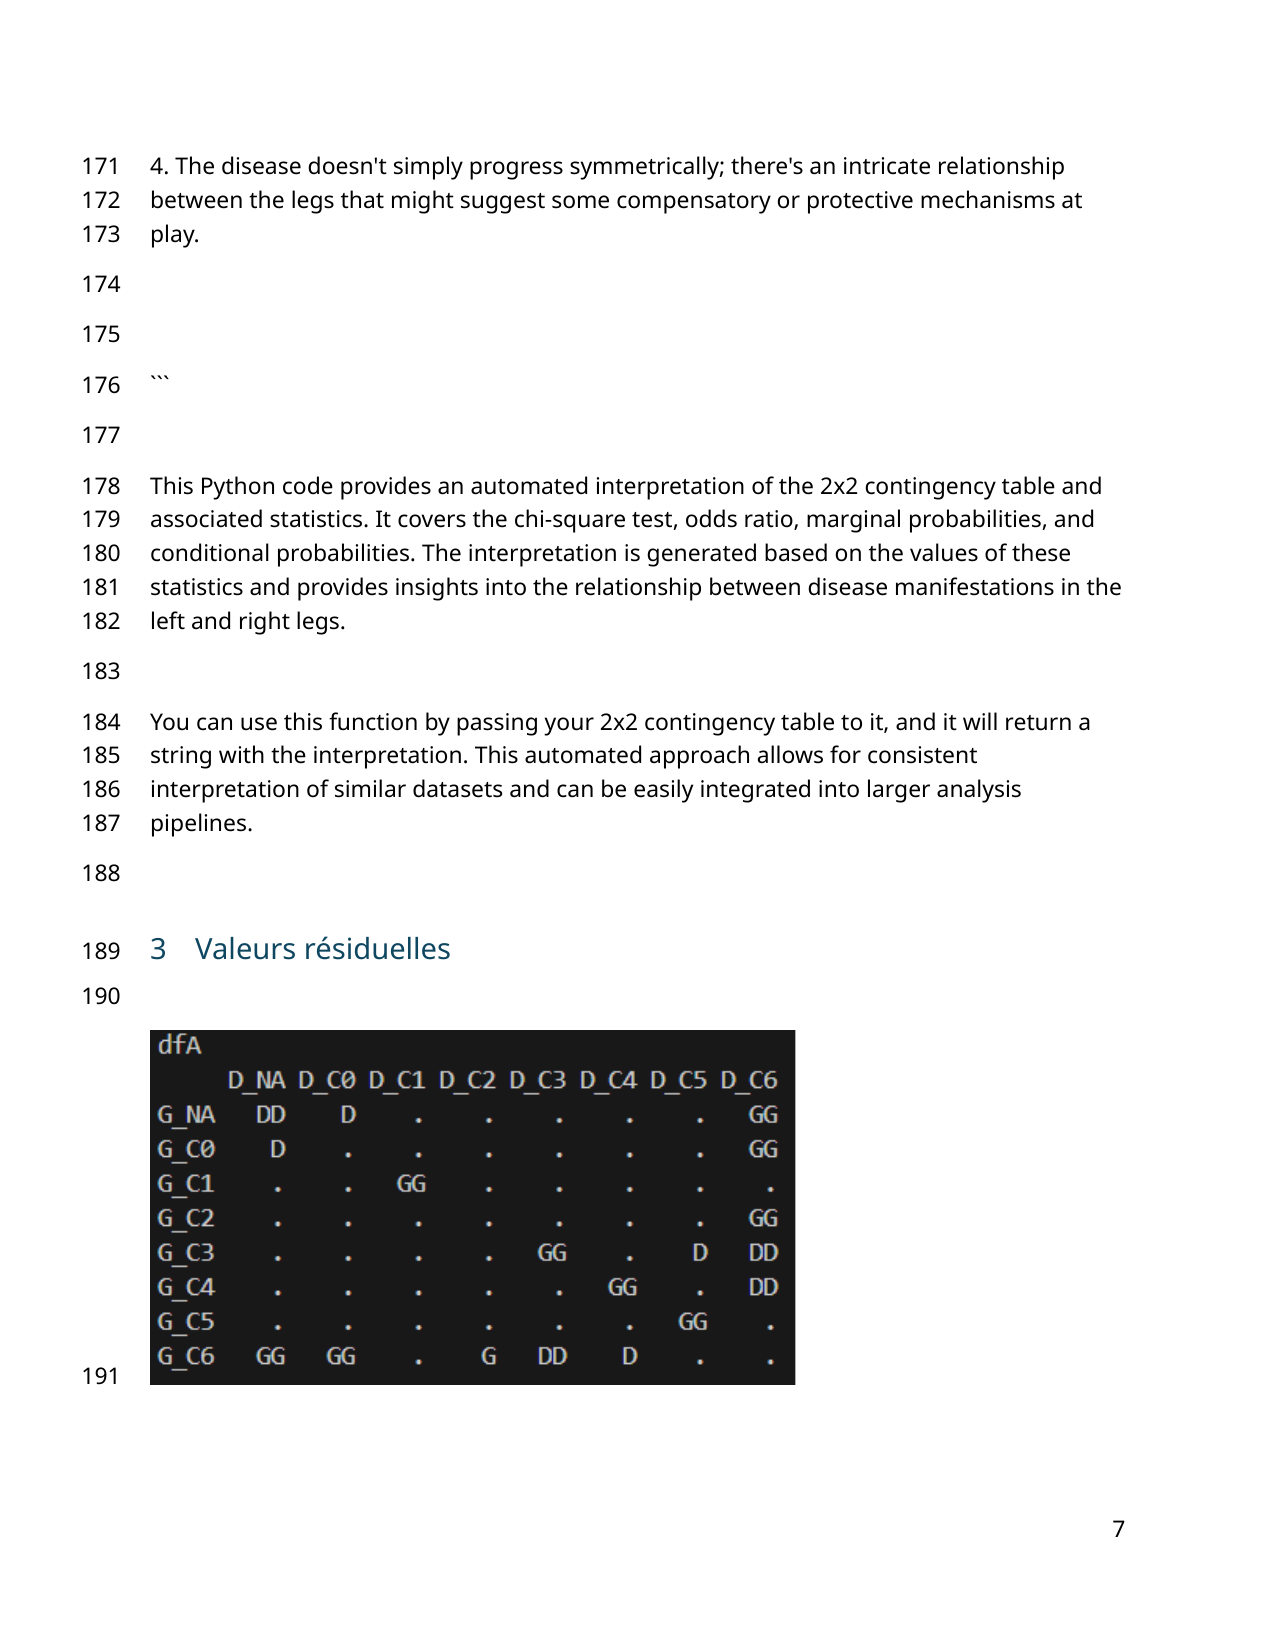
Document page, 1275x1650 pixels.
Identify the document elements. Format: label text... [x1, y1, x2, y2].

text 4. The disease doesn't simply progress symmetrically; there's an intricate relationship between the legs that might suggest some compensatory or protective mechanisms at play. [150, 150, 1125, 249]
text You can use this function by passing your 2x2 contingency table to it, and it will return a string with the interpretation. This automated approach allows for consistent interpretation of similar datasets and can be easily integrated into larger analysis pipelines. [150, 705, 1125, 838]
subtitle Valeurs résiduelles [150, 928, 1125, 968]
text ``` [150, 369, 1125, 400]
text This Python code provides an automated interpretation of the 2x2 contingency table and associated statistics. It covers the chi-square test, odds ratio, marginal probabilities, and conditional probabilities. The interpretation is generated based on the values of these statistics and provides insights into the relationship between disease manifestations in the left and right legs. [150, 469, 1125, 636]
picture [150, 1030, 796, 1385]
